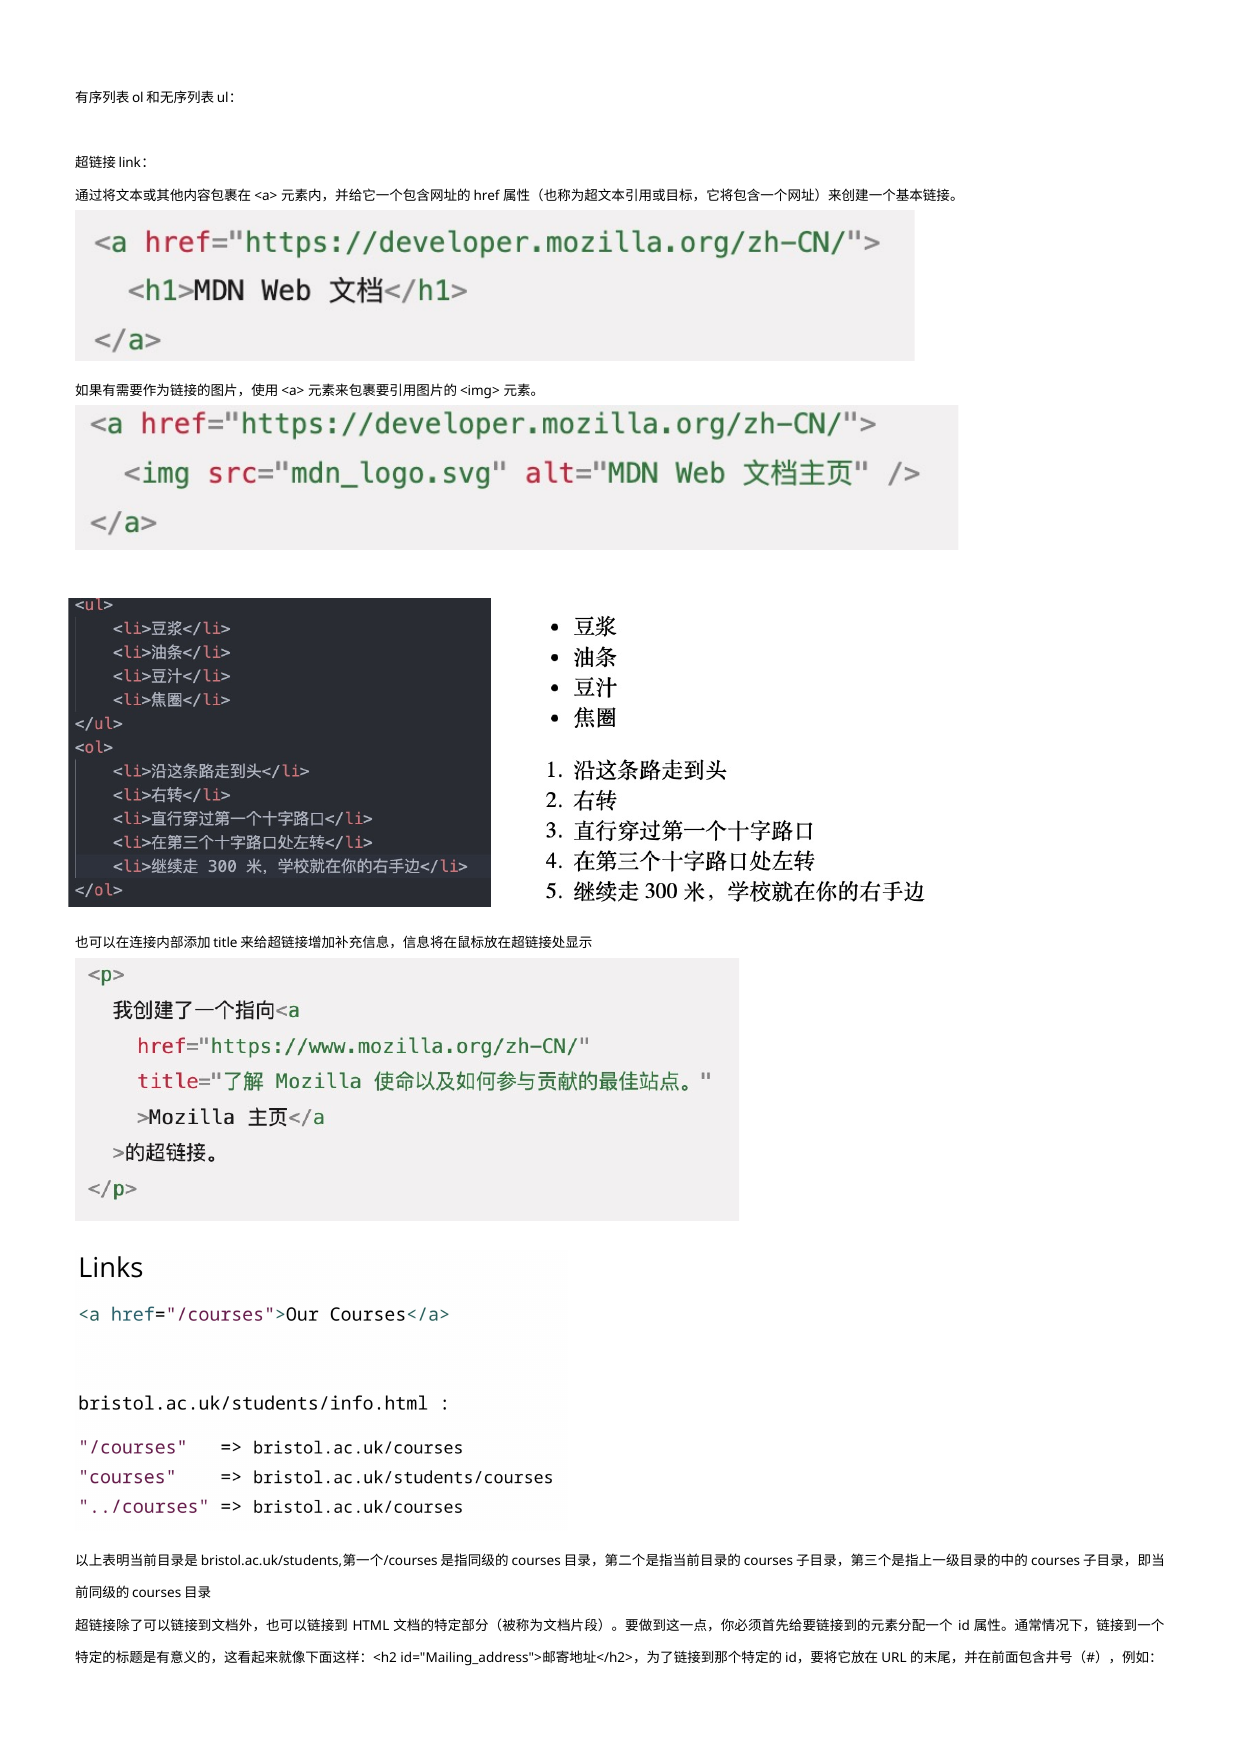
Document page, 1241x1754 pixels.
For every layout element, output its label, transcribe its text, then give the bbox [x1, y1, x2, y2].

text 超链接link： [75, 146, 1165, 178]
picture [68, 598, 491, 907]
picture [75, 958, 740, 1221]
picture [75, 405, 959, 550]
text 如果有需要作为链接的图片，使用 <a> 元素来包裹要引用图片的 <img> 元素。 [75, 373, 1165, 406]
picture [533, 606, 958, 915]
text 超链接除了可以链接到文档外，也可以链接到 HTML 文档的特定部分（被称为文档片段）。要做到这一点，你必须首先给要链接到的元素分配一个 id 属性。通常情况下，链接到一个特定的标题是有意义的，这看起来就像下面这样：<h2 id="Mailing_address">邮寄地址</h2>，为了链接到那个特定的 id，要将它放在 URL 的末尾，并在前面包含井号（#），例如： [75, 1608, 1165, 1673]
picture [75, 210, 915, 361]
text 有序列表ol和无序列表ul： [75, 81, 1165, 113]
text 以上表明当前目录是bristol.ac.uk/students,第一个/courses是指同级的courses目录，第二个是指当前目录的courses子目录，第三个是指上一级目录的中的courses子目录，即当前同级的courses目录 [75, 1543, 1165, 1608]
text 通过将文本或其他内容包裹在 <a> 元素内，并给它一个包含网址的 href 属性（也称为超文本引用或目标，它将包含一个网址）来创建一个基本链接。 [75, 178, 1165, 211]
picture [75, 1250, 568, 1531]
